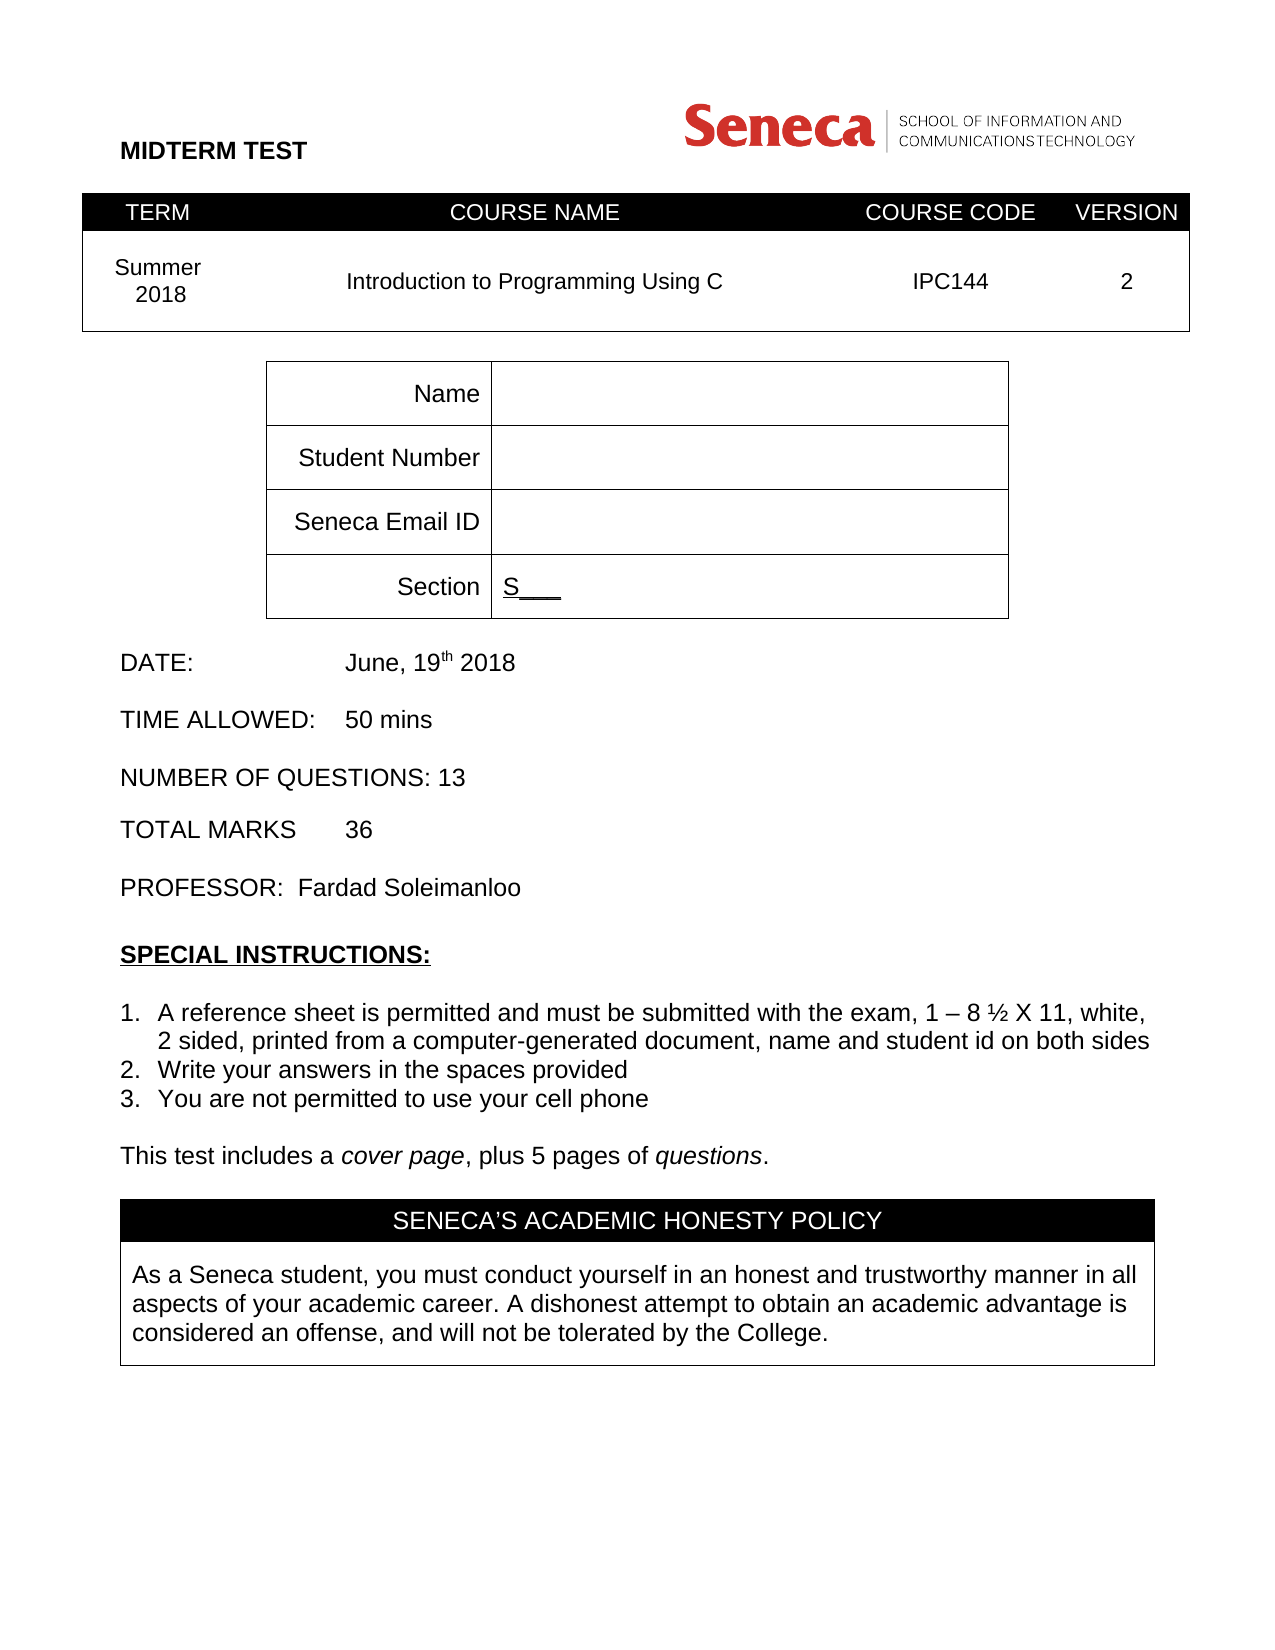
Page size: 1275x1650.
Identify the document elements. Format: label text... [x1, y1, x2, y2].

text NUMBER OF QUESTIONS: 13 [120, 734, 1155, 815]
table_cell Introduction to Programming Using C [233, 231, 837, 331]
text TOTAL MARKS 36 [120, 815, 1155, 844]
list Write your answers in the spaces provided [120, 1055, 1155, 1084]
table_cell [492, 490, 1008, 553]
list A reference sheet is permitted and must be submitted with the exam, 1 – 8 ½ X 11, white, 2 sided, printed from a computer-generated document, name and student id on both sides [120, 997, 1155, 1055]
text TIME ALLOWED: 50 mins [120, 705, 1155, 734]
picture [679, 99, 1152, 158]
table_header TERM [83, 194, 232, 230]
table_cell [492, 426, 1008, 489]
table_header COURSE NAME [233, 194, 837, 230]
text This test includes a cover page, plus 5 pages of questions. [120, 1141, 1155, 1170]
table_cell 2 [1064, 231, 1189, 331]
text SPECIAL INSTRUCTIONS: [120, 940, 1155, 969]
table_cell As a Seneca student, you must conduct yourself in an honest and trustworthy manner in all aspects of your academic career. A dishonest attempt to obtain an academic advantage is considered an offense, and will not be tolerated by the College. [121, 1242, 1154, 1365]
table_cell IPC144 [837, 231, 1064, 331]
table_cell Seneca Email ID [267, 490, 491, 553]
text PROFESSOR: Fardad Soleimanloo [120, 873, 1155, 902]
table_header [492, 362, 1008, 425]
table_cell Student Number [267, 426, 491, 489]
table_cell Section [267, 555, 491, 618]
table_header VERSION [1064, 194, 1189, 230]
table_header COURSE CODE [838, 194, 1063, 230]
table_header Name [267, 362, 491, 425]
table_cell S___ [492, 555, 1008, 618]
list You are not permitted to use your cell phone [120, 1084, 1155, 1112]
table_header SENECA’S ACADEMIC HONESTY POLICY [121, 1200, 1154, 1241]
text DATE: June, 19th 2018 [120, 647, 1155, 676]
table_cell Summer 2018 [83, 231, 232, 331]
